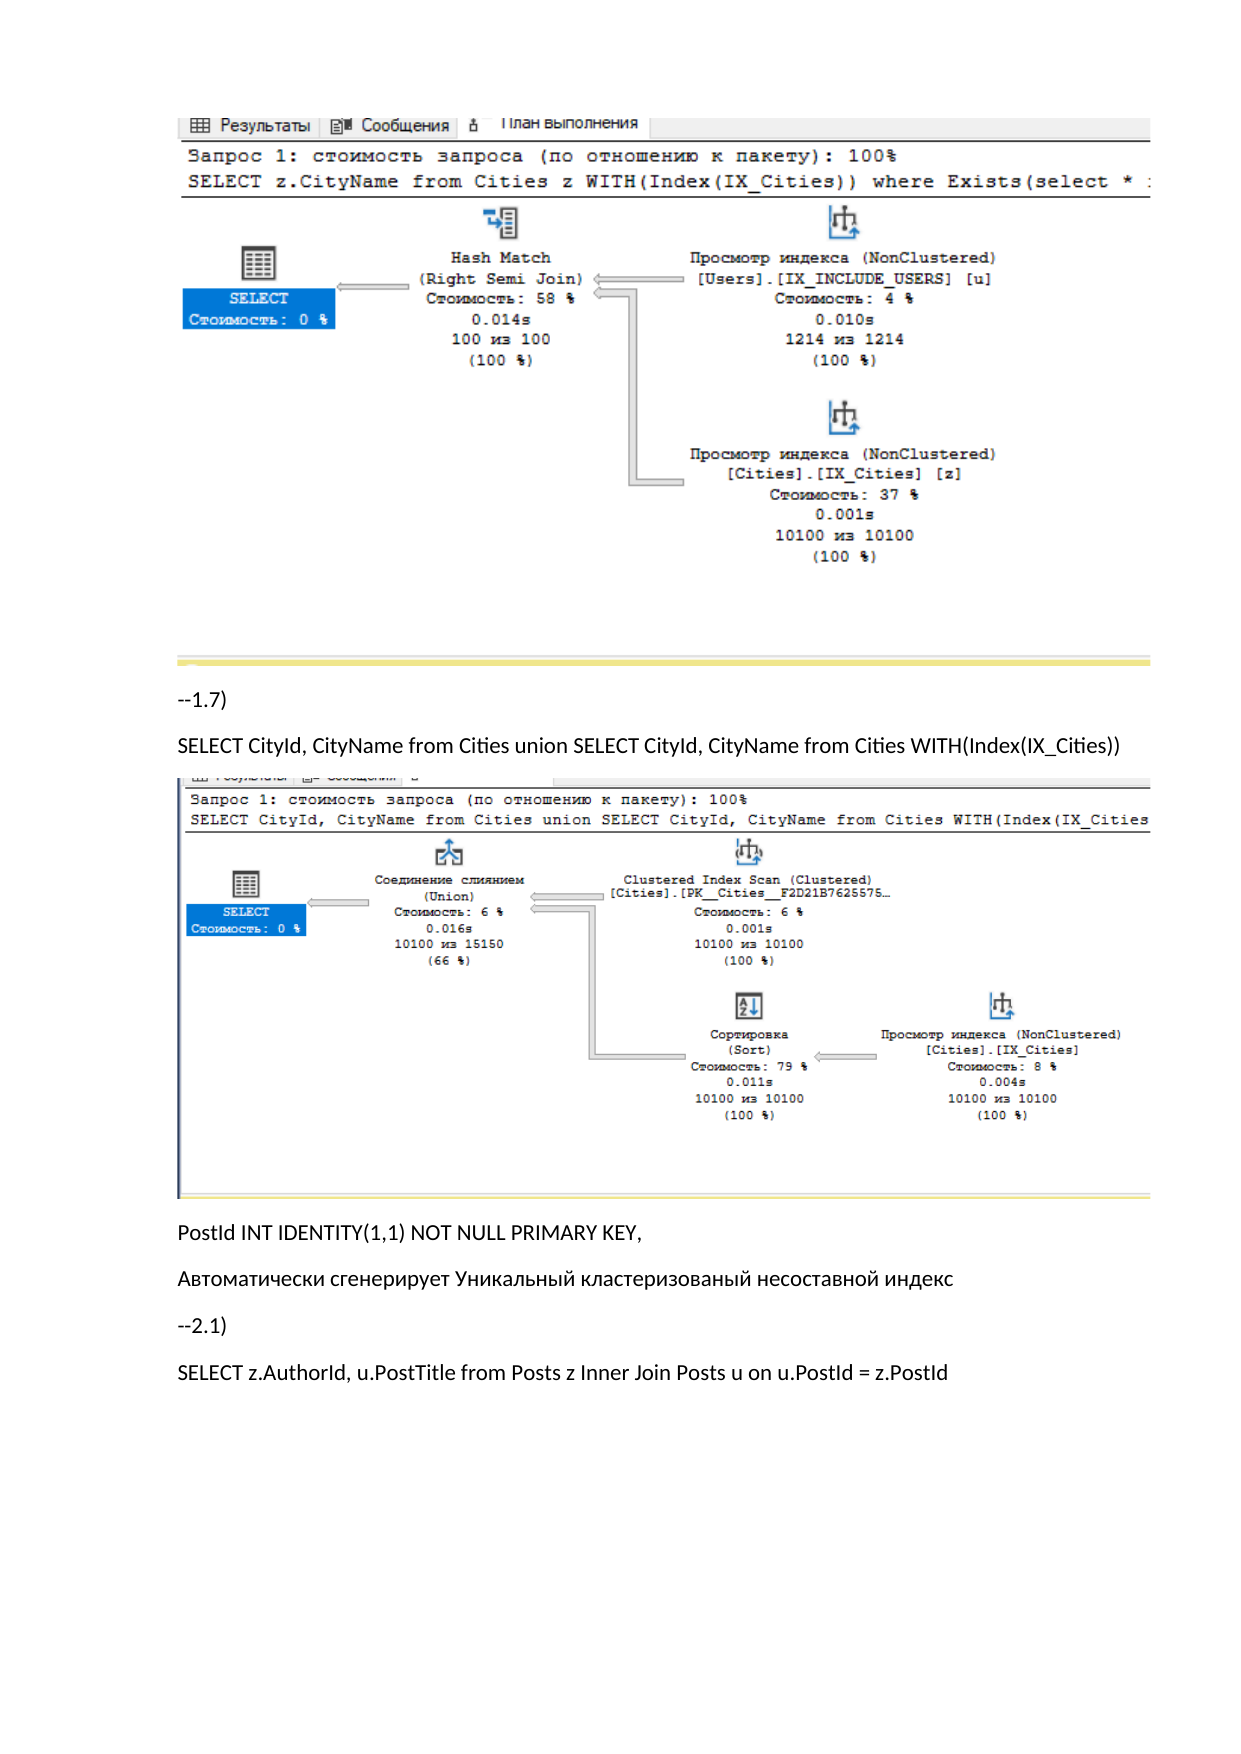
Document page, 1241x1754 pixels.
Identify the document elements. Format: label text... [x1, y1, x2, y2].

picture [177, 778, 1151, 1199]
text --2.1) [177, 1311, 1152, 1339]
picture [177, 118, 1151, 666]
text SELECT z.AuthorId, u.PostTitle from Posts z Inner Join Posts u on u.PostId = z.PostId [177, 1358, 1152, 1386]
text --1.7) [177, 685, 1152, 713]
text Автоматически сгенерирует Уникальный кластеризованый несоставной индекс [177, 1264, 1152, 1292]
text PostId INT IDENTITY(1,1) NOT NULL PRIMARY KEY, [177, 1218, 1152, 1246]
text SELECT CityId, CityName from Cities union SELECT CityId, CityName from Cities WITH(Index(IX_Cities)) [177, 732, 1152, 759]
